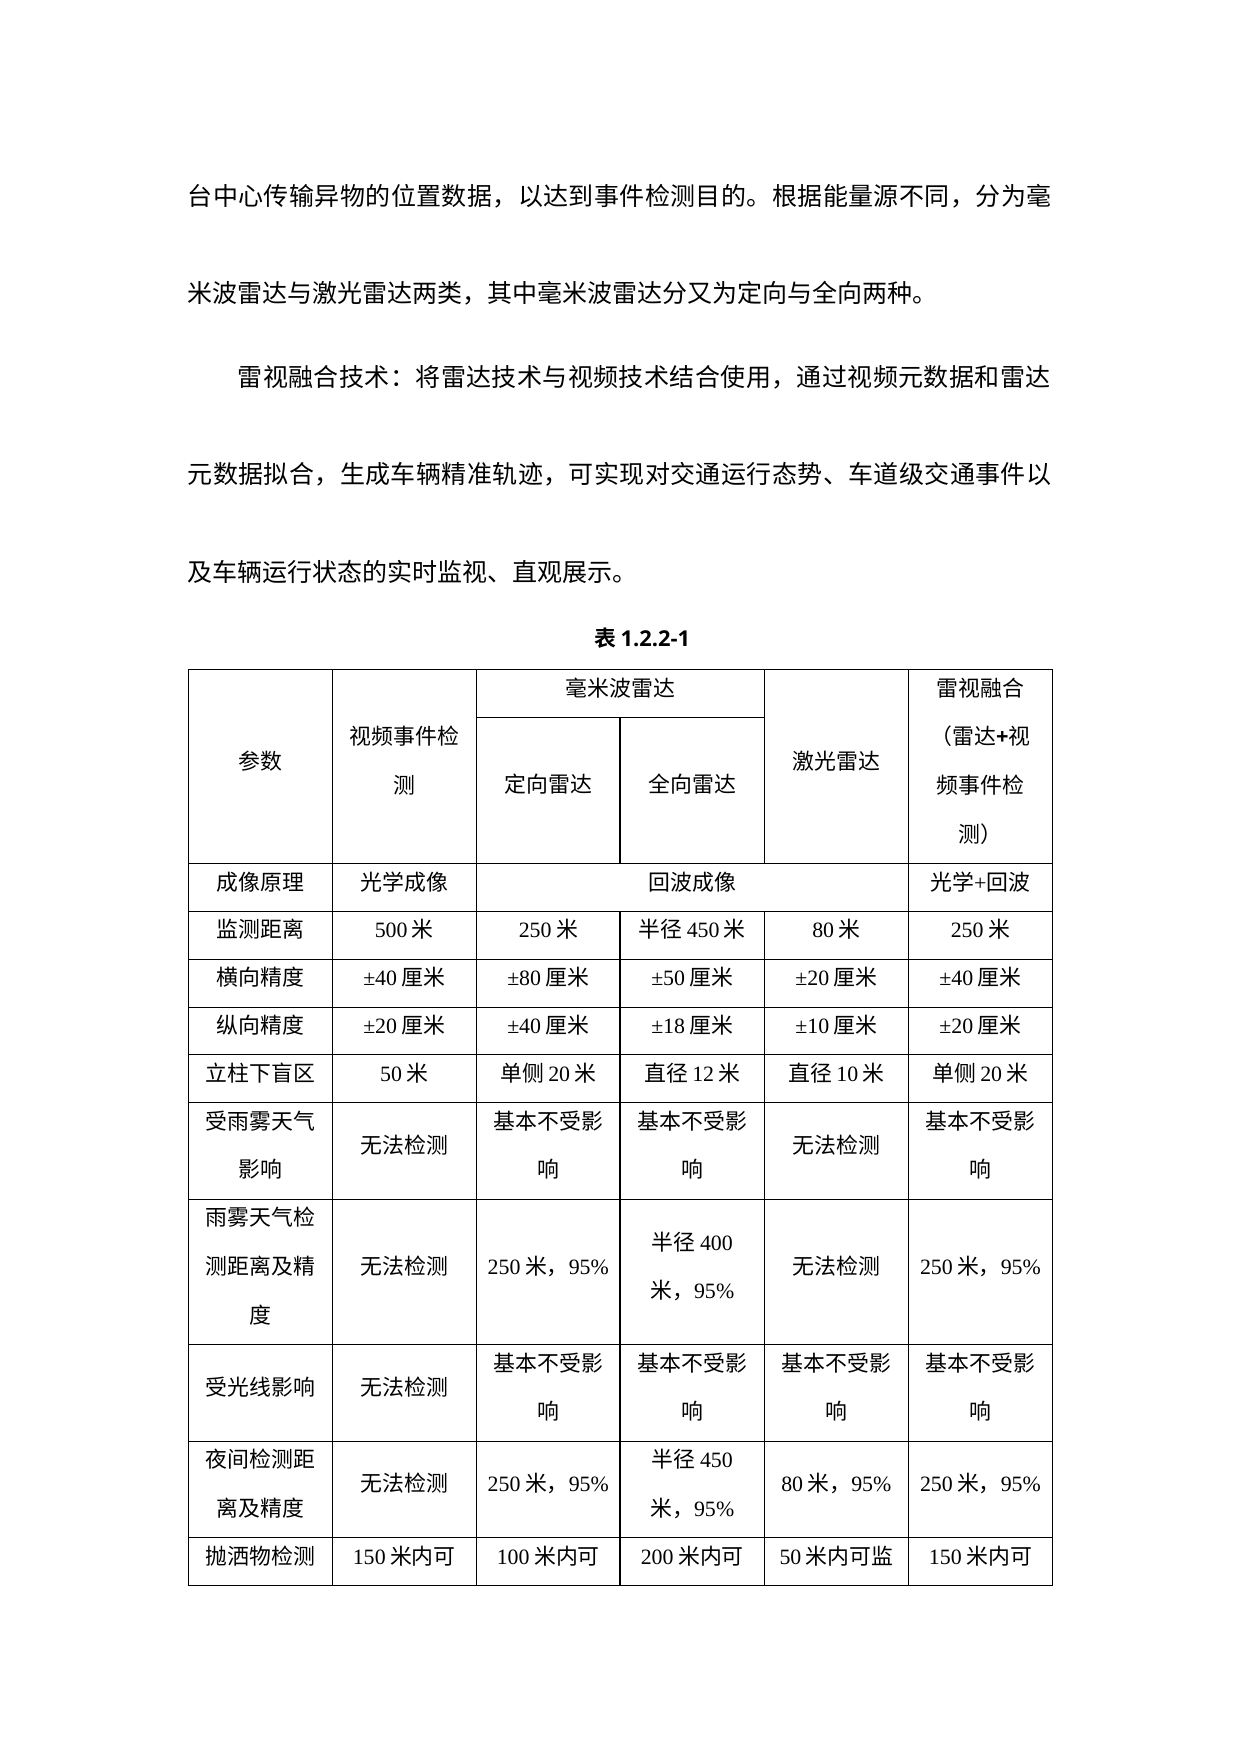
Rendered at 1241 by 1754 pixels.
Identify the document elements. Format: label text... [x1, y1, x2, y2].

table_cell 立柱下盲区 [189, 1055, 332, 1102]
table_cell 基本不受影响 [621, 1345, 764, 1441]
table_cell ±40厘米 [477, 1008, 619, 1054]
table_cell 基本不受影响 [909, 1345, 1052, 1441]
table_cell 受光线影响 [189, 1345, 332, 1441]
table_cell 基本不受影响 [765, 1345, 908, 1441]
table_cell ±40厘米 [909, 960, 1052, 1007]
table_cell 半径400米，95% [621, 1200, 764, 1344]
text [187, 162, 1053, 324]
text 表1.2.2-1 [187, 621, 1053, 653]
table_cell 无法检测 [333, 1103, 476, 1199]
table_cell 光学+回波 [909, 864, 1052, 911]
table_cell 80米，95% [765, 1442, 908, 1537]
table_header 参数 [189, 670, 332, 863]
table_cell ±20厘米 [909, 1008, 1052, 1054]
table_cell 250米，95% [909, 1200, 1052, 1344]
table_header 雷视融合（雷达+视频事件检测） [909, 670, 1052, 863]
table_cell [765, 1538, 908, 1585]
table_cell 半径450米，95% [621, 1442, 764, 1537]
table_cell 无法检测 [765, 1103, 908, 1199]
table_cell 夜间检测距离及精度 [189, 1442, 332, 1537]
table_cell 直径10米 [765, 1055, 908, 1102]
table_cell 纵向精度 [189, 1008, 332, 1054]
table_cell 全向雷达 [621, 718, 764, 863]
table_cell 监测距离 [189, 912, 332, 959]
table_header 毫米波雷达 [477, 670, 764, 717]
table_cell 抛洒物检测 [189, 1538, 332, 1585]
table_cell 回波成像 [477, 864, 908, 911]
table_cell 横向精度 [189, 960, 332, 1007]
table_cell 无法检测 [333, 1200, 476, 1344]
table_cell 基本不受影响 [477, 1103, 619, 1199]
table_cell 80米 [765, 912, 908, 959]
table_cell ±18厘米 [621, 1008, 764, 1054]
table_cell 50米 [333, 1055, 476, 1102]
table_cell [477, 1538, 619, 1585]
table_cell 250米，95% [909, 1442, 1052, 1537]
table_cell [333, 1538, 476, 1585]
table_cell 无法检测 [765, 1200, 908, 1344]
table_cell 单侧20米 [477, 1055, 619, 1102]
table_cell 500米 [333, 912, 476, 959]
table_cell 250米，95% [477, 1200, 619, 1344]
table_cell 无法检测 [333, 1345, 476, 1441]
text 雷视融合技术：将雷达技术与视频技术结合使用，通过视频元数据和雷达元数据拟合，生成车辆精准轨迹，可实现对交通运行态势、车道级交通事件以及车辆运行状态的实时监视、直观展示。 [187, 343, 1053, 603]
table_cell ±80厘米 [477, 960, 619, 1007]
table_cell 基本不受影响 [477, 1345, 619, 1441]
table_cell ±20厘米 [333, 1008, 476, 1054]
table_cell 无法检测 [333, 1442, 476, 1537]
table_cell ±20厘米 [765, 960, 908, 1007]
table_cell 250米 [909, 912, 1052, 959]
table_cell 直径12米 [621, 1055, 764, 1102]
table_cell 受雨雾天气影响 [189, 1103, 332, 1199]
table_cell 250米，95% [477, 1442, 619, 1537]
table_cell ±10厘米 [765, 1008, 908, 1054]
table_cell 光学成像 [333, 864, 476, 911]
table_header 激光雷达 [765, 670, 908, 863]
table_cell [621, 1538, 764, 1585]
table_cell 雨雾天气检测距离及精度 [189, 1200, 332, 1344]
table_cell 基本不受影响 [909, 1103, 1052, 1199]
table_cell 定向雷达 [477, 718, 619, 863]
table_cell 成像原理 [189, 864, 332, 911]
table_cell ±50厘米 [621, 960, 764, 1007]
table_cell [909, 1538, 1052, 1585]
table_cell 单侧20米 [909, 1055, 1052, 1102]
table_cell 250米 [477, 912, 619, 959]
table_cell ±40厘米 [333, 960, 476, 1007]
table_header 视频事件检测 [333, 670, 476, 863]
table_cell 半径450米 [621, 912, 764, 959]
table_cell 基本不受影响 [621, 1103, 764, 1199]
